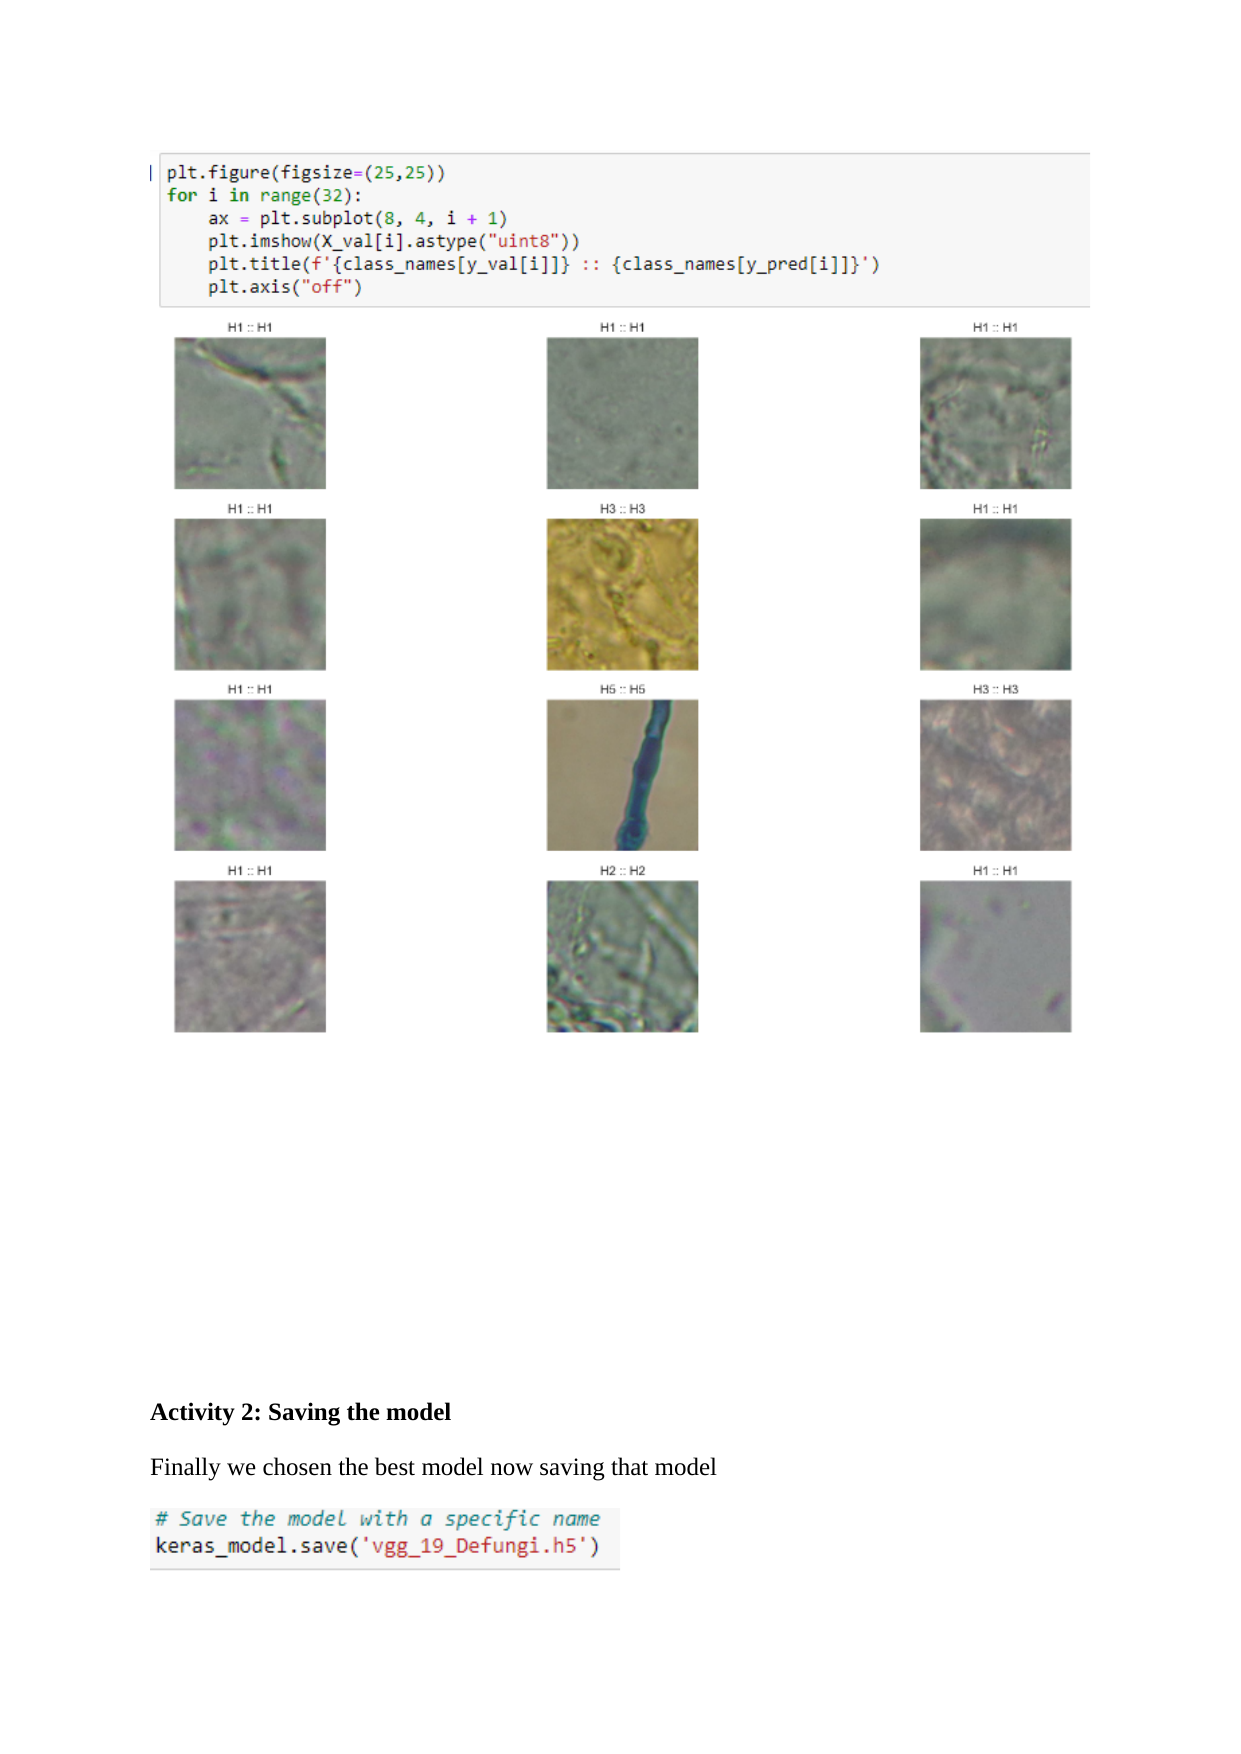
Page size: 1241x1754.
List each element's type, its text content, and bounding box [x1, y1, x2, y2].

text Finally we chosen the best model now saving that model [150, 1452, 1090, 1481]
picture [150, 150, 1091, 1042]
picture [150, 1508, 621, 1572]
text Activity 2: Saving the model [150, 1397, 1090, 1426]
